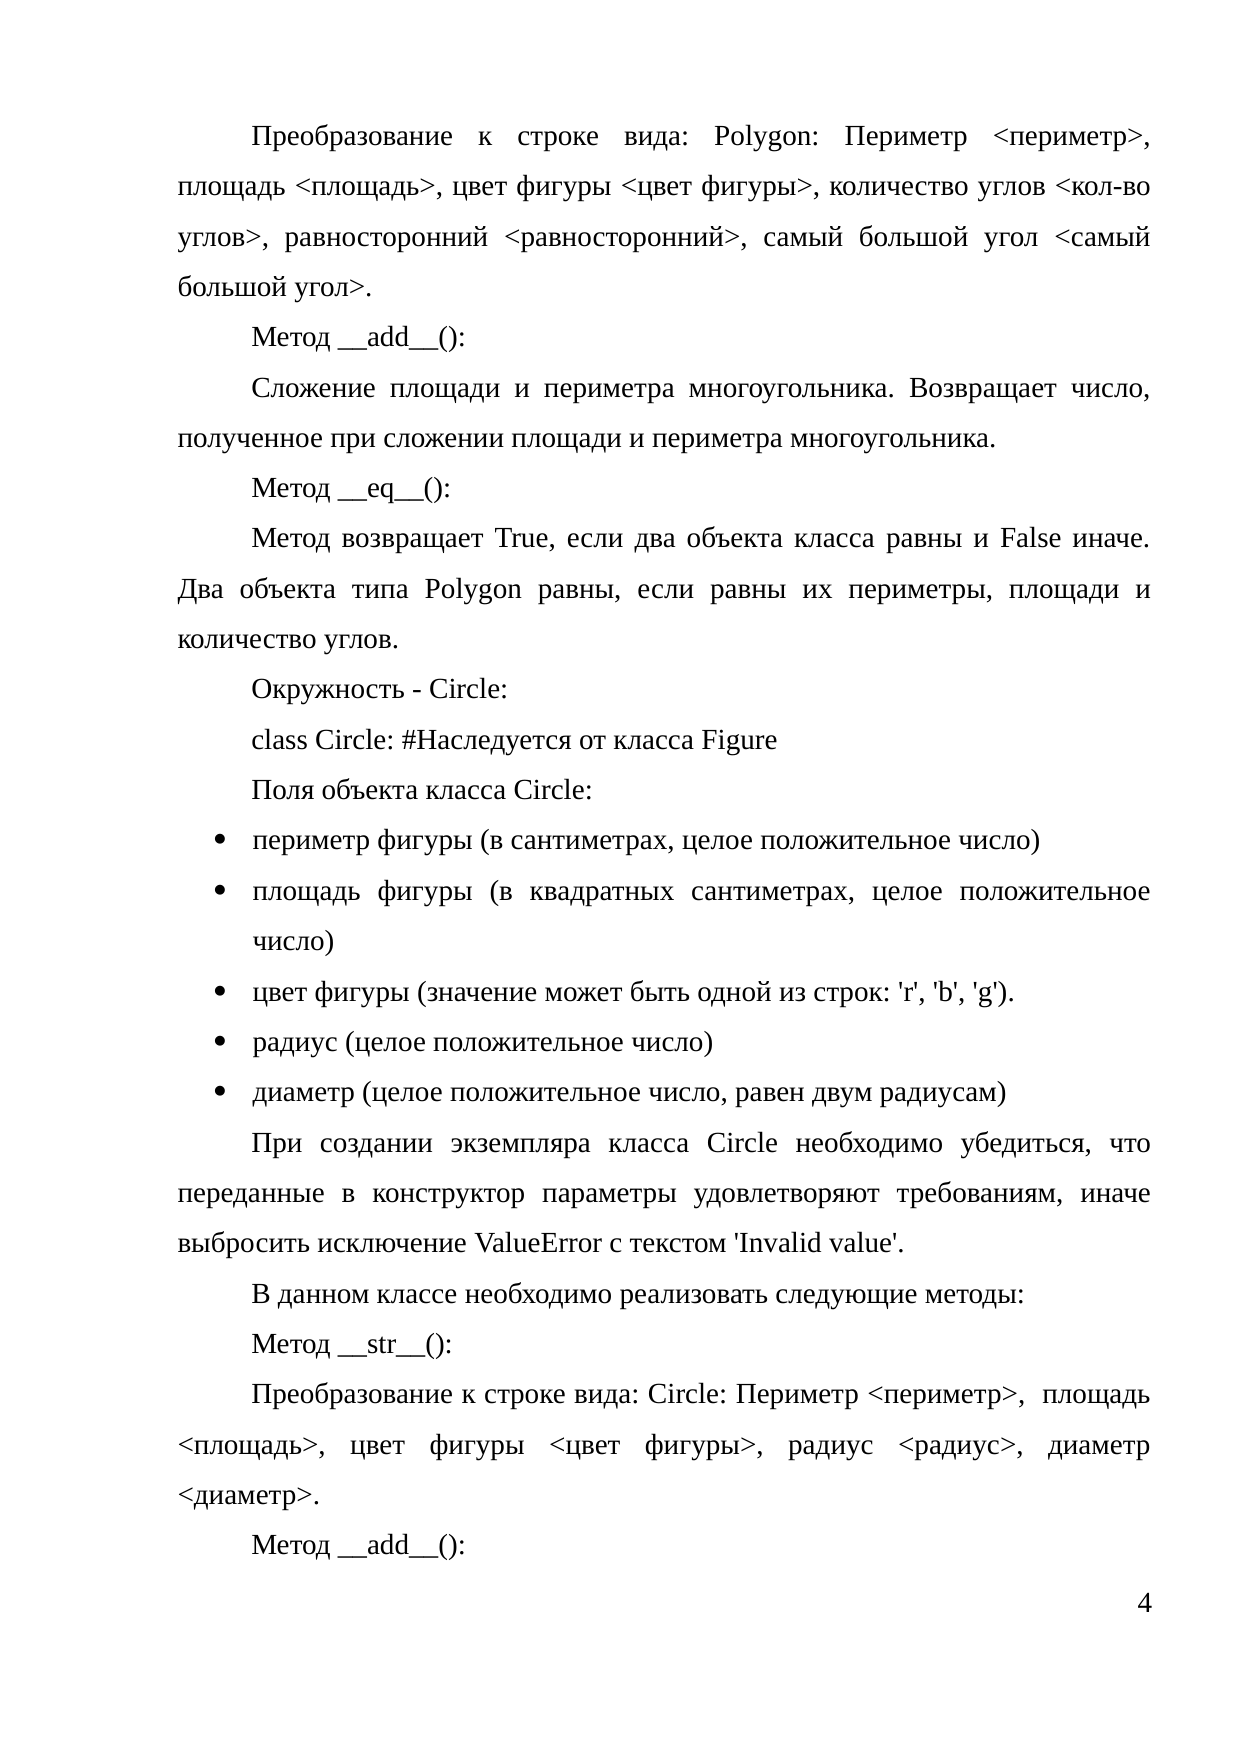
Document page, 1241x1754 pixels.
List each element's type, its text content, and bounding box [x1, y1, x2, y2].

text Поля объекта класса Circle: [177, 772, 1152, 806]
text Преобразование к строке вида: Polygon: Периметр <периметр>, площадь <площадь>, цвет фигуры <цвет фигуры>, количество углов <кол-во углов>, равносторонний <равносторонний>, самый большой угол <самый большой угол>. [177, 118, 1152, 303]
text Метод возвращает True, если два объекта класса равны и False иначе. Два объекта типа Polygon равны, если равны их периметры, площади и количество углов. [177, 521, 1152, 655]
list диаметр (целое положительное число, равен двум радиусам) [215, 1074, 1152, 1108]
text Метод __str__(): [177, 1326, 1152, 1360]
list радиус (целое положительное число) [215, 1024, 1152, 1058]
text При создании экземпляра класса Circle необходимо убедиться, что переданные в конструктор параметры удовлетворяют требованиям, иначе выбросить исключение ValueError с текстом 'Invalid value'. [177, 1125, 1152, 1259]
list цвет фигуры (значение может быть одной из строк: 'r', 'b', 'g'). [215, 974, 1152, 1007]
text class Circle: #Наследуется от класса Figure [177, 722, 1152, 755]
list площадь фигуры (в квадратных сантиметрах, целое положительное число) [215, 873, 1152, 957]
text Сложение площади и периметра многоугольника. Возвращает число, полученное при сложении площади и периметра многоугольника. [177, 370, 1152, 453]
text Окружность - Circle: [177, 672, 1152, 705]
text Метод __eq__(): [177, 470, 1152, 504]
list периметр фигуры (в сантиметрах, целое положительное число) [215, 822, 1152, 856]
text Метод __add__(): [177, 319, 1152, 353]
text Преобразование к строке вида: Circle: Периметр <периметр>, площадь <площадь>, цвет фигуры <цвет фигуры>, радиус <радиус>, диаметр <диаметр>. [177, 1376, 1152, 1511]
text В данном классе необходимо реализовать следующие методы: [177, 1276, 1152, 1309]
text Метод __add__(): [177, 1527, 1152, 1561]
